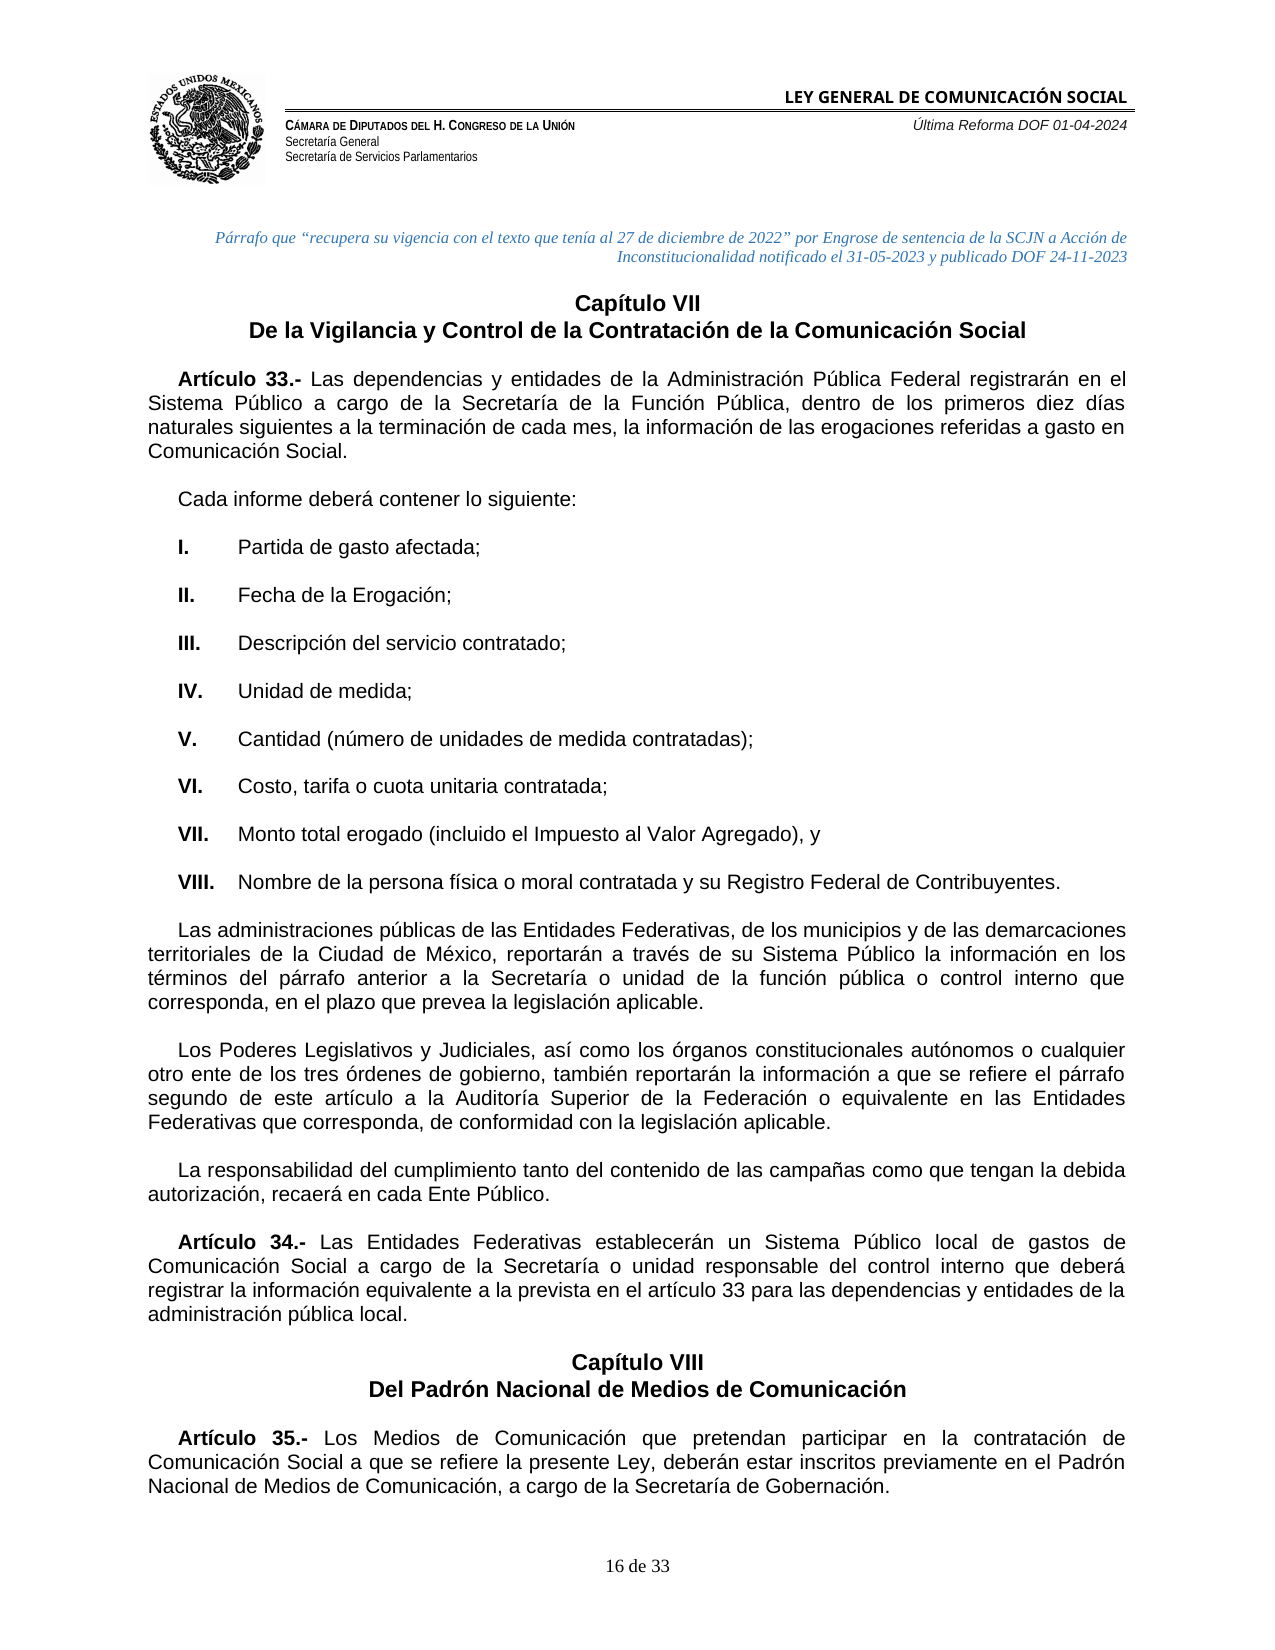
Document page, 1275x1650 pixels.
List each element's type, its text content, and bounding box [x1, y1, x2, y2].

text IV. Unidad de medida; [178, 678, 1127, 702]
text Del Padrón Nacional de Medios de Comunicación [148, 1376, 1127, 1402]
text I. Partida de gasto afectada; [178, 535, 1127, 559]
text La responsabilidad del cumplimiento tanto del contenido de las campañas como que tengan la debida autorización, recaerá en cada Ente Público. [148, 1158, 1127, 1206]
text Artículo 35.- Los Medios de Comunicación que pretendan participar en la contratación de Comunicación Social a que se refiere la presente Ley, deberán estar inscritos previamente en el Padrón Nacional de Medios de Comunicación, a cargo de la Secretaría de Gobernación. [148, 1426, 1127, 1498]
text II. Fecha de la Erogación; [178, 583, 1127, 607]
text Capítulo VII [148, 290, 1127, 317]
text V. Cantidad (número de unidades de medida contratadas); [178, 726, 1127, 750]
text De la Vigilancia y Control de la Contratación de la Comunicación Social [148, 317, 1127, 343]
text Capítulo VIII [148, 1349, 1127, 1376]
text Las administraciones públicas de las Entidades Federativas, de los municipios y de las demarcaciones territoriales de la Ciudad de México, reportarán a través de su Sistema Público la información en los términos del párrafo anterior a la Secretaría o unidad de la función pública o control interno que corresponda, en el plazo que prevea la legislación aplicable. [148, 918, 1127, 1014]
text Artículo 33.- Las dependencias y entidades de la Administración Pública Federal registrarán en el Sistema Público a cargo de la Secretaría de la Función Pública, dentro de los primeros diez días naturales siguientes a la terminación de cada mes, la información de las erogaciones referidas a gasto en Comunicación Social. [148, 367, 1127, 463]
text VIII. Nombre de la persona física o moral contratada y su Registro Federal de Contribuyentes. [178, 870, 1127, 894]
text Los Poderes Legislativos y Judiciales, así como los órganos constitucionales autónomos o cualquier otro ente de los tres órdenes de gobierno, también reportarán la información a que se refiere el párrafo segundo de este artículo a la Auditoría Superior de la Federación o equivalente en las Entidades Federativas que corresponda, de conformidad con la legislación aplicable. [148, 1038, 1127, 1134]
text VII. Monto total erogado (incluido el Impuesto al Valor Agregado), y [178, 822, 1127, 846]
text Cada informe deberá contener lo siguiente: [148, 487, 1127, 511]
text III. Descripción del servicio contratado; [178, 631, 1127, 654]
text VI. Costo, tarifa o cuota unitaria contratada; [178, 774, 1127, 798]
text Artículo 34.- Las Entidades Federativas establecerán un Sistema Público local de gastos de Comunicación Social a cargo de la Secretaría o unidad responsable del control interno que deberá registrar la información equivalente a la prevista en el artículo 33 para las dependencias y entidades de la administración pública local. [148, 1229, 1127, 1325]
